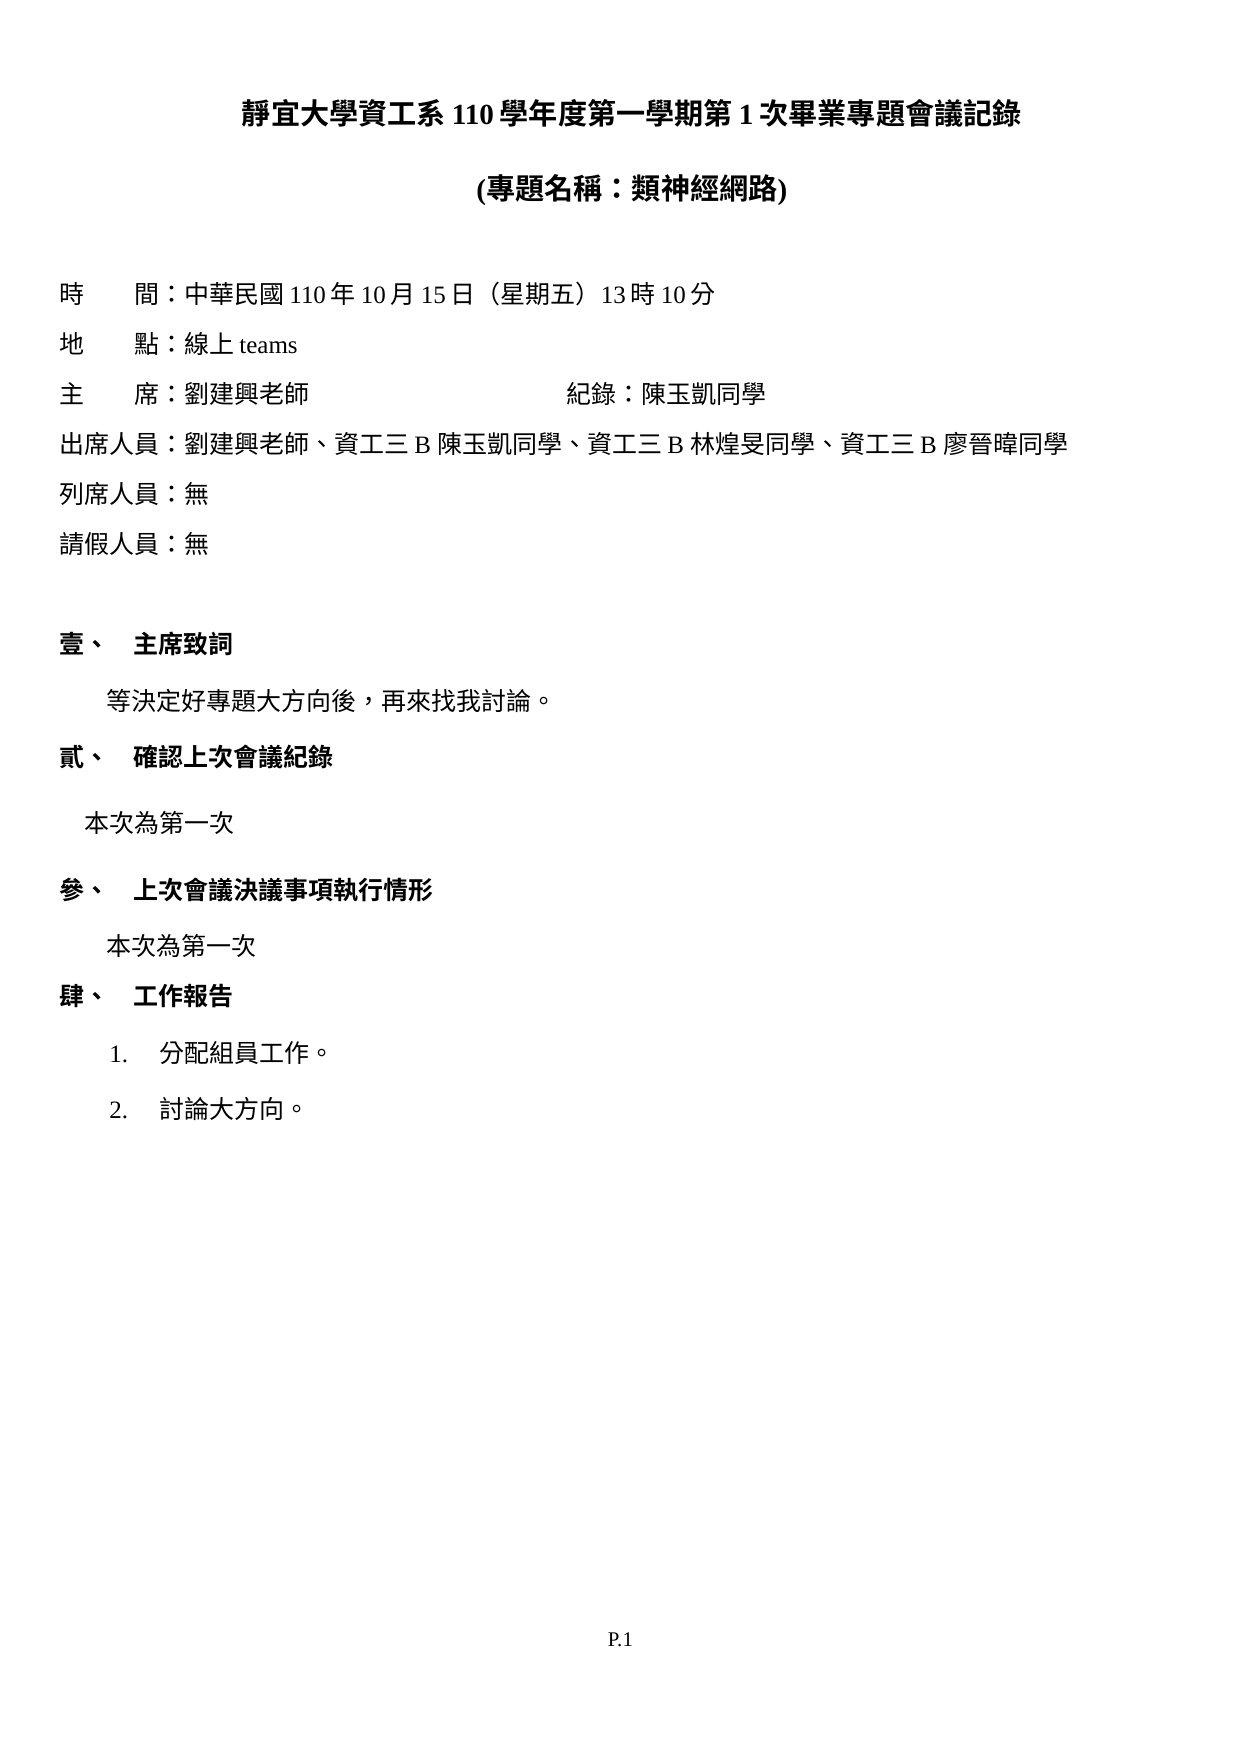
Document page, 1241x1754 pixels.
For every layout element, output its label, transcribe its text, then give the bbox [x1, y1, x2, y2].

list 本次為第一次 [106, 926, 1181, 964]
text 請假人員：無 [59, 524, 1181, 562]
text 出席人員：劉建興老師、資工三B 陳玉凱同學、資工三B 林煌旻同學、資工三B 廖晉暐同學 [59, 424, 1181, 462]
text 主 席：劉建興老師 紀錄：陳玉凱同學 [59, 374, 1181, 412]
text 本次為第一次 [59, 803, 1181, 841]
list 主席致詞 [59, 624, 1181, 662]
text (專題名稱：類神經網路) [82, 149, 1181, 224]
text 時 間：中華民國110年10月15日（星期五）13時10分 [59, 274, 1181, 312]
list 上次會議決議事項執行情形 [59, 870, 1181, 907]
list 分配組員工作。 [109, 1032, 1181, 1070]
list 工作報告 [59, 976, 1181, 1014]
text 等決定好專題大方向後，再來找我討論。 [106, 680, 1181, 718]
text 列席人員：無 [59, 474, 1181, 512]
list 討論大方向。 [109, 1089, 1181, 1126]
text 靜宜大學資工系110學年度第一學期第1次畢業專題會議記錄 [82, 74, 1181, 149]
list 確認上次會議紀錄 [59, 737, 1181, 774]
text 地 點：線上teams [59, 324, 1181, 362]
